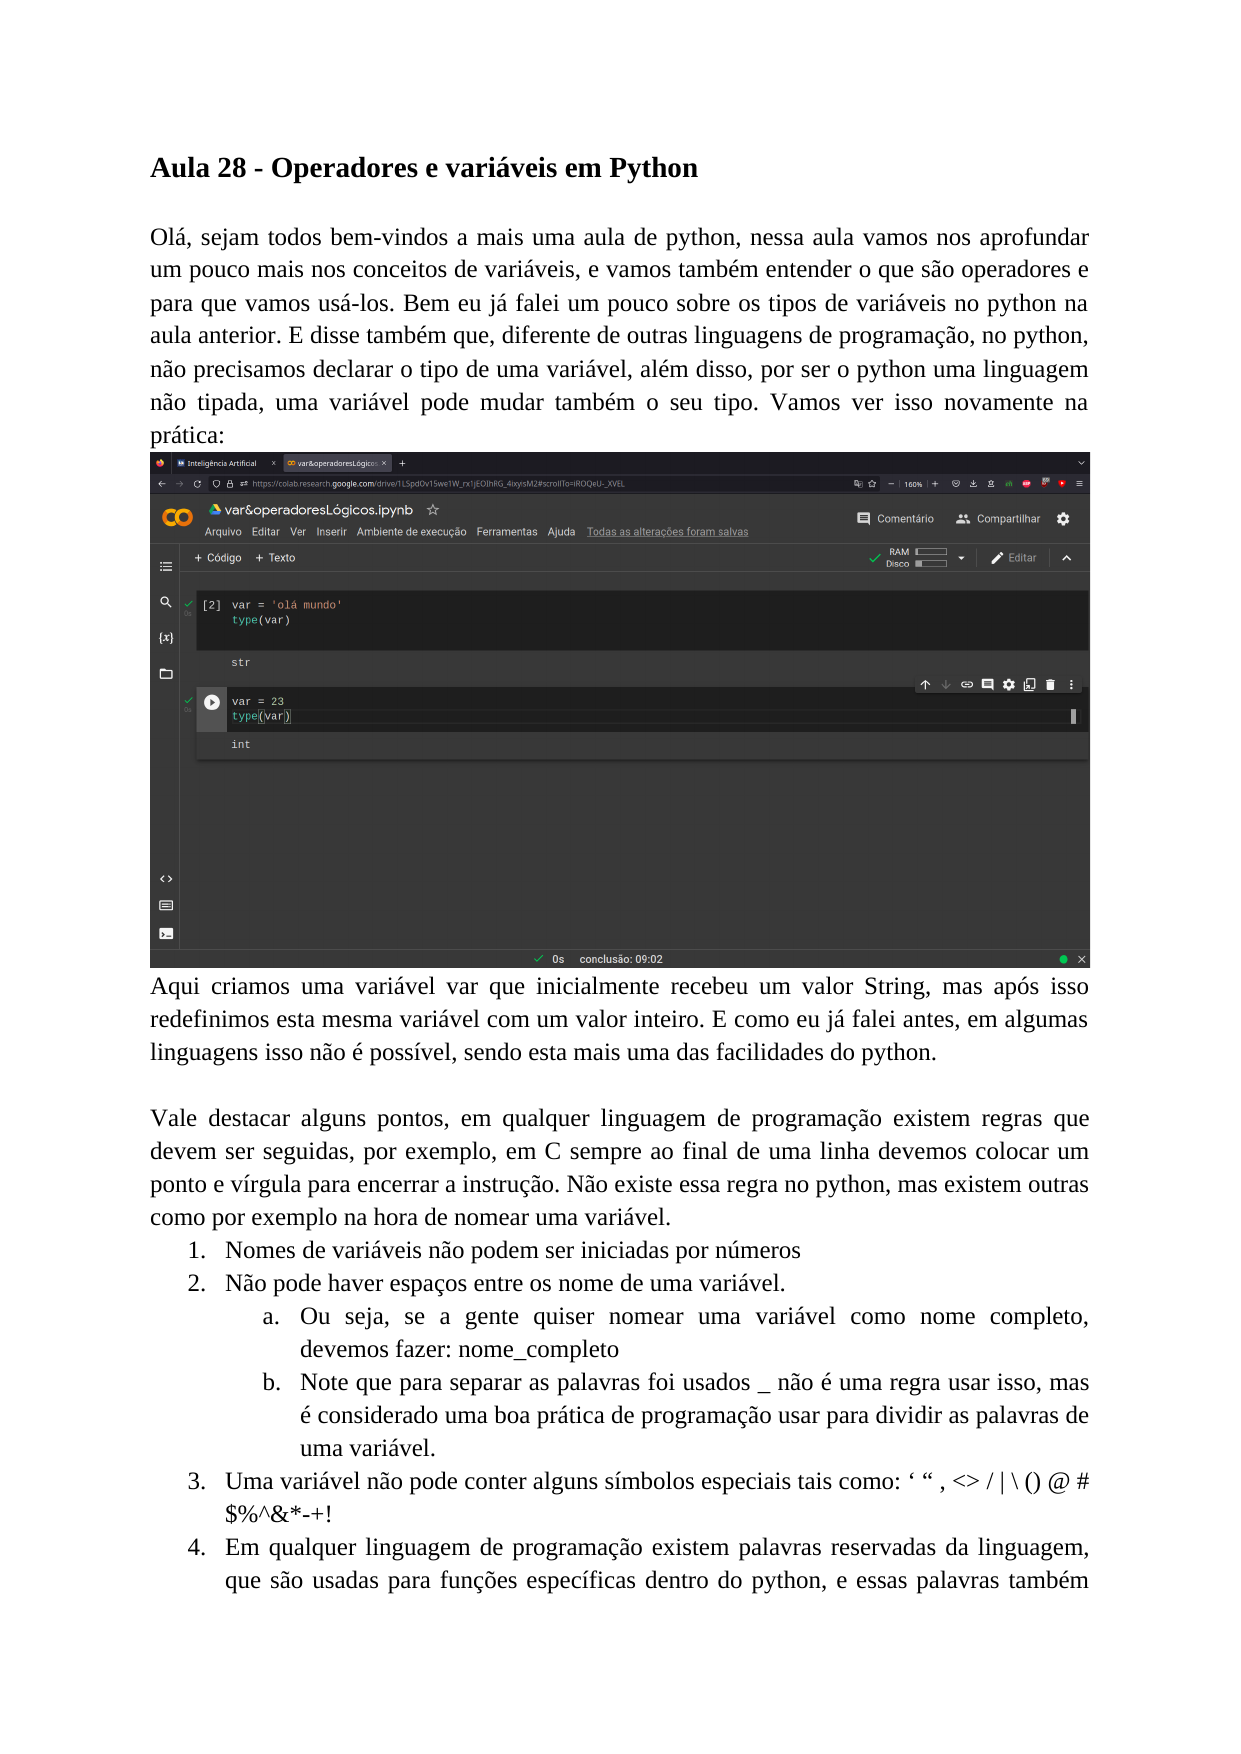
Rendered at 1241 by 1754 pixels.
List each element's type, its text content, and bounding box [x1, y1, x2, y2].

text Olá, sejam todos bem-vindos a mais uma aula de python, nessa aula vamos nos aprofundar um pouco mais nos conceitos de variáveis, e vamos também entender o que são operadores e para que vamos usá-los. Bem eu já falei um pouco sobre os tipos de variáveis no python na aula anterior. E disse também que, diferente de outras linguagens de programação, no python, não precisamos declarar o tipo de uma variável, além disso, por ser o python uma linguagem não tipada, uma variável pode mudar também o seu tipo. Vamos ver isso novamente na prática: [150, 222, 1090, 448]
picture [150, 452, 1091, 968]
list Não pode haver espaços entre os nome de uma variável. [187, 1268, 1090, 1297]
text Aula 28 - Operadores e variáveis em Python [150, 150, 1090, 183]
text Vale destacar alguns pontos, em qualquer linguagem de programação existem regras que devem ser seguidas, por exemplo, em C sempre ao final de uma linha devemos colocar um ponto e vírgula para encerrar a instrução. Não existe essa regra no python, mas existem outras como por exemplo na hora de nomear uma variável. [150, 1103, 1090, 1231]
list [187, 1532, 1090, 1594]
list Note que para separar as palavras foi usados _ não é uma regra usar isso, mas é considerado uma boa prática de programação usar para dividir as palavras de uma variável. [262, 1367, 1090, 1462]
text Aqui criamos uma variável var que inicialmente recebeu um valor String, mas após isso redefinimos esta mesma variável com um valor inteiro. E como eu já falei antes, em algumas linguagens isso não é possível, sendo esta mais uma das facilidades do python. [150, 971, 1090, 1066]
list Nomes de variáveis não podem ser iniciadas por números [187, 1235, 1090, 1264]
list Ou seja, se a gente quiser nomear uma variável como nome completo, devemos fazer: nome_completo [262, 1301, 1090, 1363]
list Uma variável não pode conter alguns símbolos especiais tais como: ‘ “ , <> / | \ () @ # $%^&*-+! [187, 1466, 1090, 1528]
